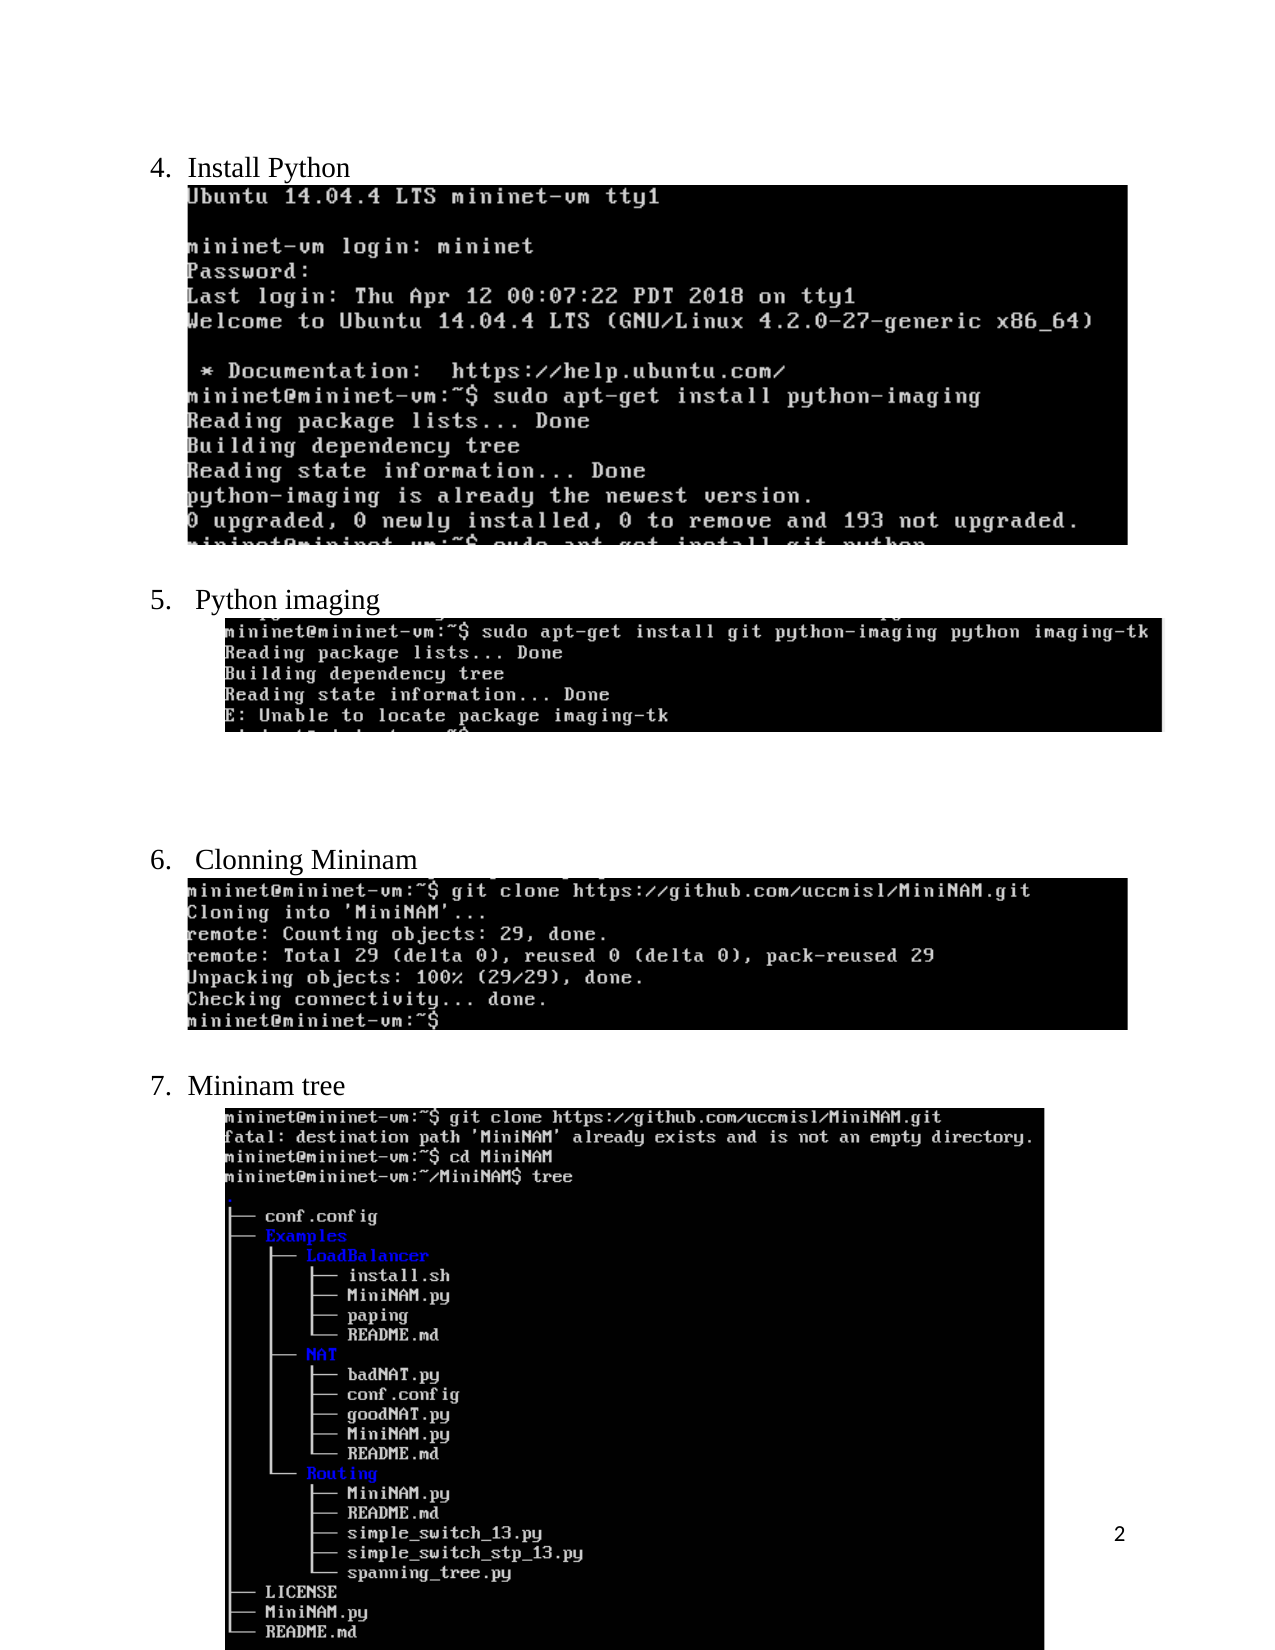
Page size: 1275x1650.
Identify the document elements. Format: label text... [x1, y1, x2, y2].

picture [225, 618, 1166, 732]
picture [187, 878, 1128, 1030]
picture [187, 185, 1128, 545]
picture [225, 1108, 1045, 1650]
list Python imaging [150, 582, 1125, 616]
list Clonning Mininam [150, 842, 1125, 876]
list Mininam tree [150, 1068, 1125, 1102]
